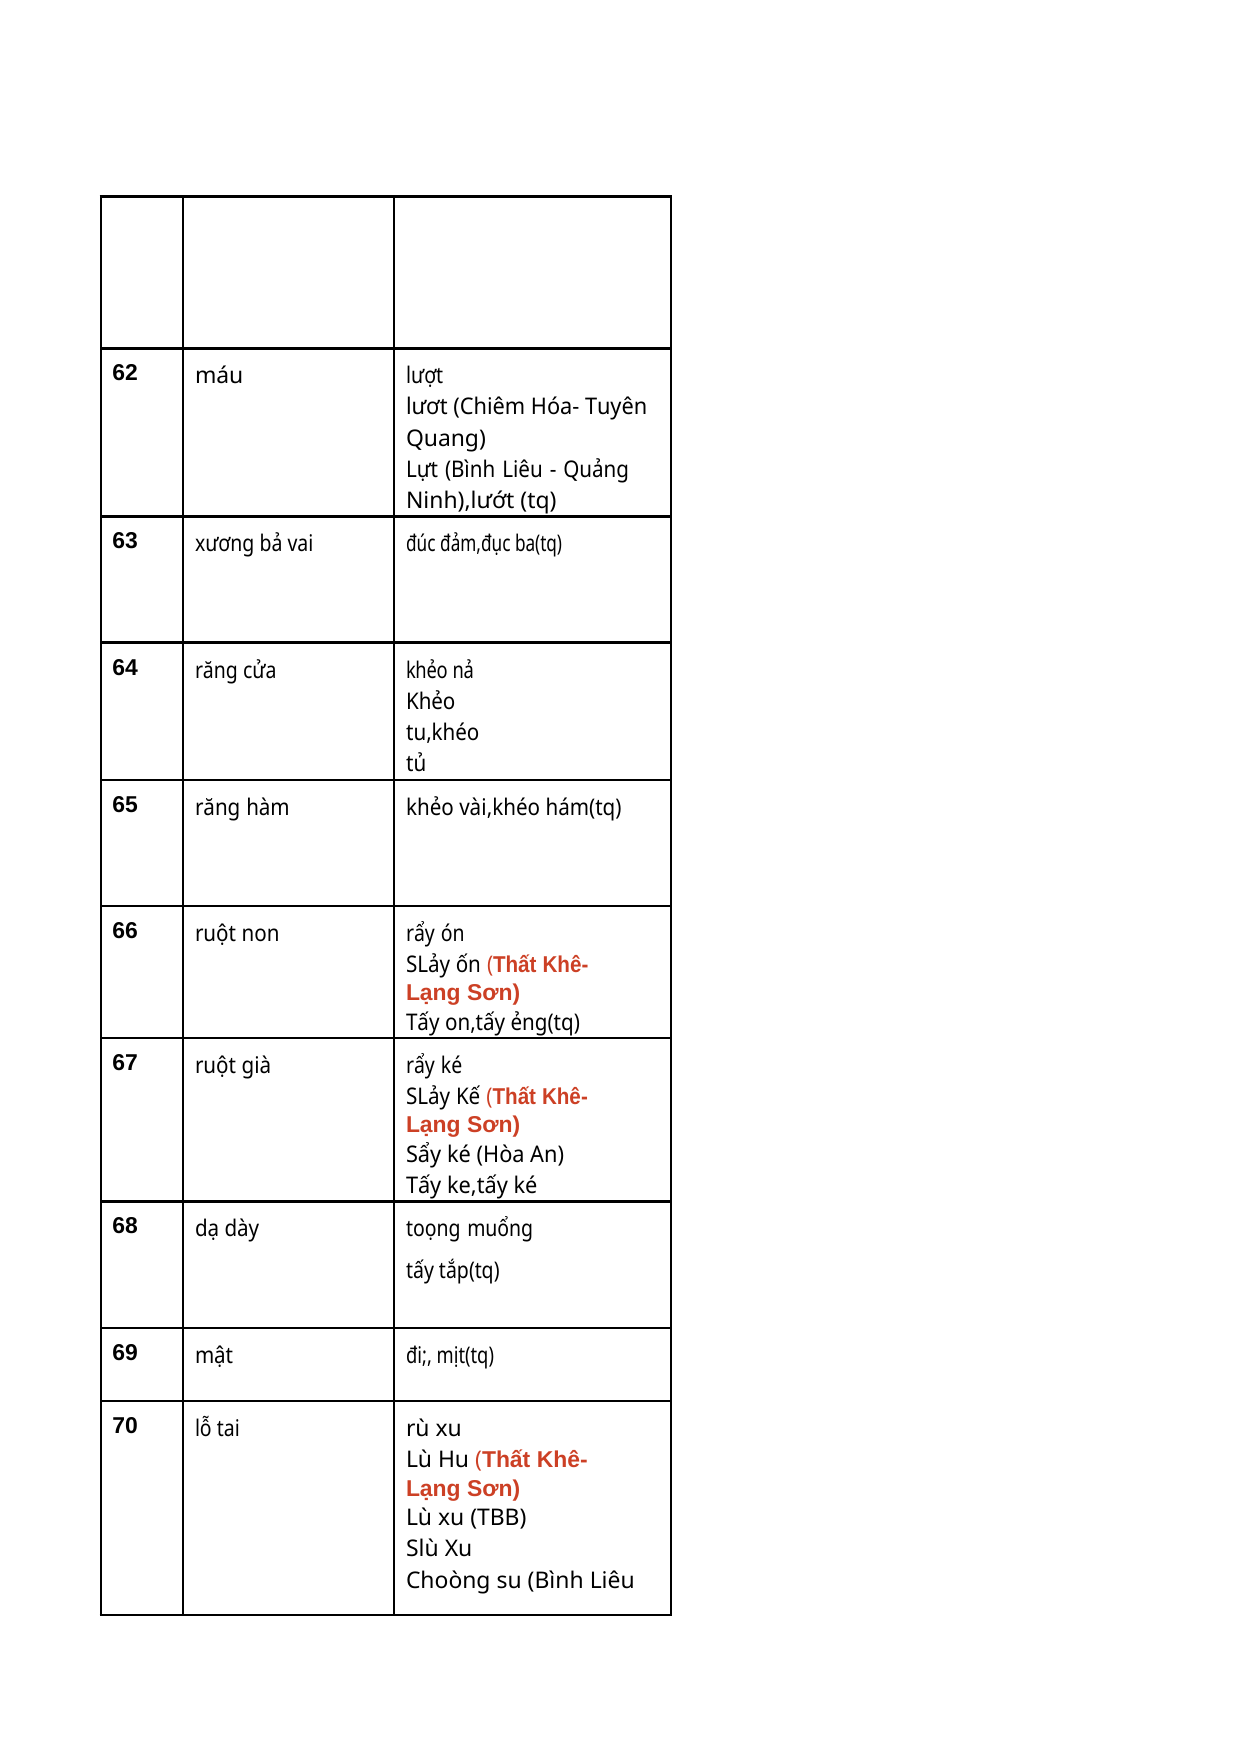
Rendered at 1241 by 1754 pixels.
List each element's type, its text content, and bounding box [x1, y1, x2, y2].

table_cell dạ dày [184, 1203, 393, 1327]
table_cell 70 [102, 1402, 182, 1614]
table_cell đi;, mịt(tq) [395, 1329, 670, 1400]
table_header [102, 198, 182, 347]
table_cell rẩy ké SLảy Kế (Thất Khê- Lạng Sơn) Sẩy ké (Hòa An) Tấy ke,tấy ké [395, 1039, 670, 1200]
table_cell rẩy ón SLảy ốn (Thất Khê- Lạng Sơn) Tấy on,tấy ẻng(tq) [395, 907, 670, 1037]
table_cell răng hàm [184, 781, 393, 905]
table_cell đúc đảm,đục ba(tq) [395, 518, 670, 641]
table_cell 69 [102, 1329, 182, 1400]
table_cell 67 [102, 1039, 182, 1200]
table_cell 65 [102, 781, 182, 905]
table_cell xương bả vai [184, 518, 393, 641]
table_header [184, 198, 393, 347]
table_cell răng cửa [184, 644, 393, 778]
table_cell mật [184, 1329, 393, 1400]
table_cell 64 [102, 644, 182, 778]
table_cell khẻo vài,khéo hám(tq) [395, 781, 670, 905]
table_cell toọng muổng tấy tắp(tq) [395, 1203, 670, 1327]
table_cell 66 [102, 907, 182, 1037]
table_cell lỗ tai [184, 1402, 393, 1614]
table_cell ruột non [184, 907, 393, 1037]
table_cell khẻo nả Khẻo tu,khéo tủ [395, 644, 670, 778]
table_cell 63 [102, 518, 182, 641]
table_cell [395, 1402, 670, 1614]
table_cell 62 [102, 350, 182, 515]
table_cell lượt lươt (Chiêm Hóa- Tuyên Quang) Lựt (Bình Liêu - Quảng Ninh),lướt (tq) [395, 350, 670, 515]
table_header [395, 198, 670, 347]
table_cell ruột già [184, 1039, 393, 1200]
table_cell máu [184, 350, 393, 515]
table_cell 68 [102, 1203, 182, 1327]
